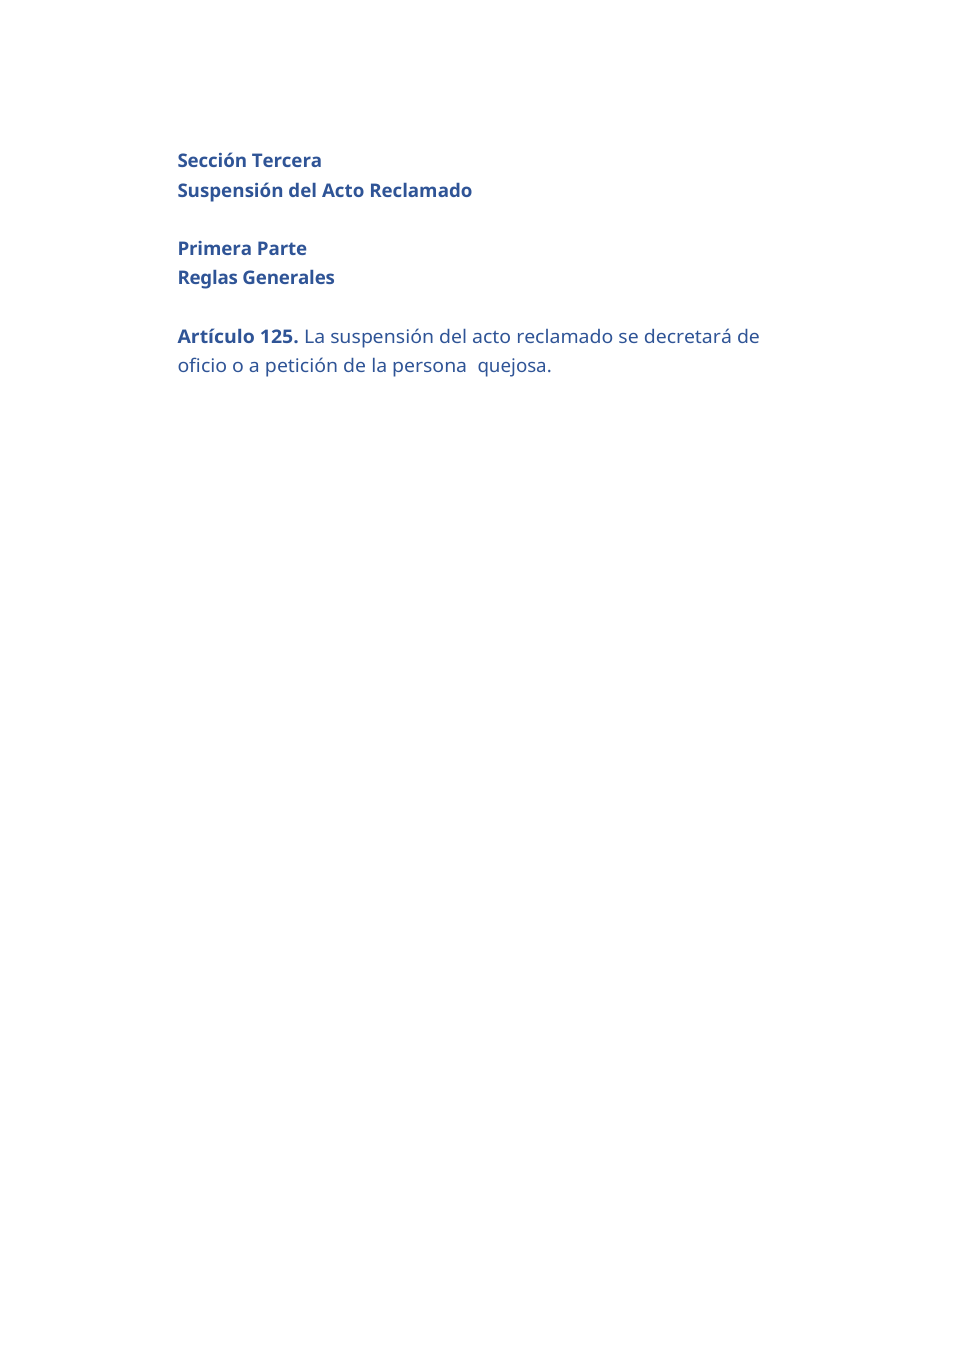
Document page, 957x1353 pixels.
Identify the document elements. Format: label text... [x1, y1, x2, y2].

text Reglas Generales [177, 265, 779, 290]
text Primera Parte [177, 235, 779, 261]
text Sección Tercera [177, 148, 779, 173]
text Artículo 125. La suspensión del acto reclamado se decretará de oficio o a petición de la persona quejosa. [177, 323, 779, 378]
text Suspensión del Acto Reclamado [177, 177, 779, 202]
